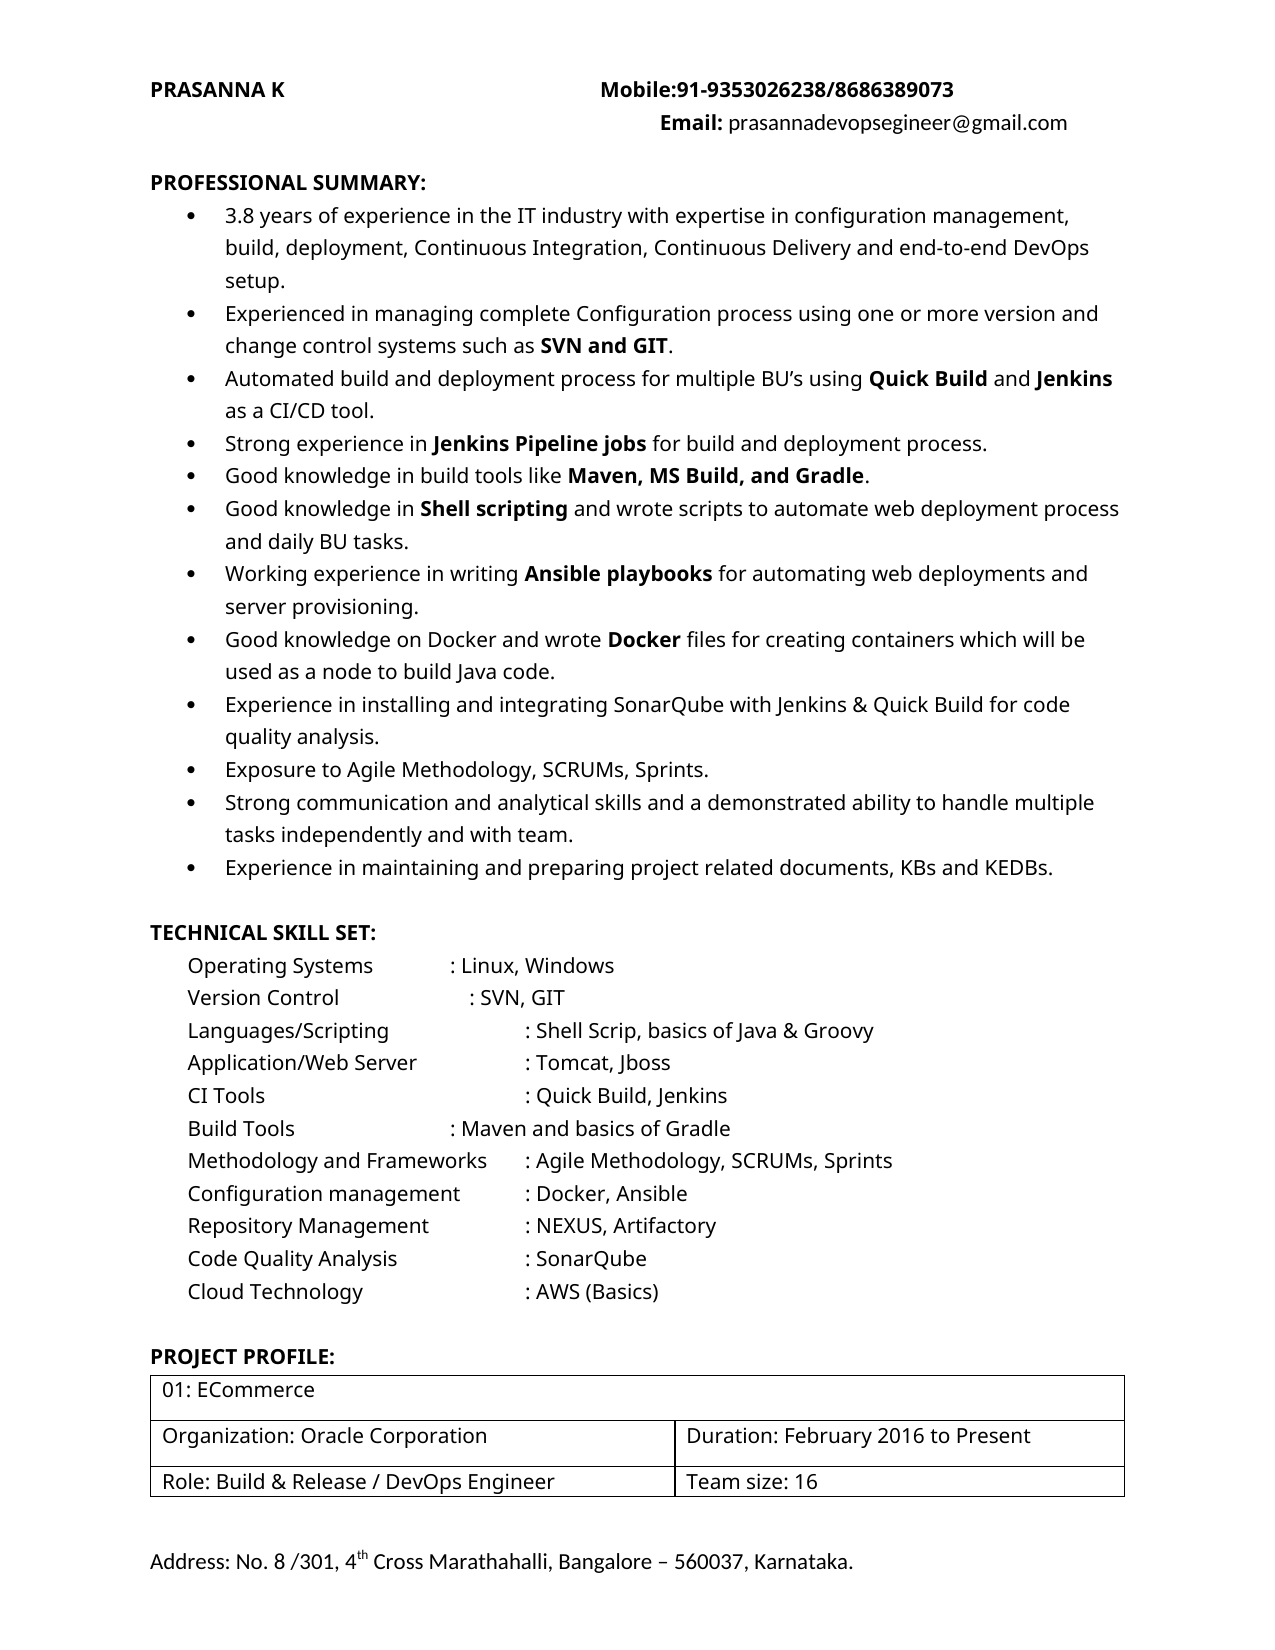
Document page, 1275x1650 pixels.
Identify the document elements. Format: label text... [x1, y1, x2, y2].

text PROJECT PROFILE: [150, 1342, 1125, 1370]
text Languages/Scripting : Shell Scrip, basics of Java & Groovy [187, 1016, 1125, 1044]
list Good knowledge in build tools like Maven, MS Build, and Gradle. [187, 462, 1125, 490]
table_cell Team size: 16 [676, 1467, 1124, 1496]
list Good knowledge on Docker and wrote Docker files for creating containers which will be used as a node to build Java code. [187, 625, 1125, 686]
text Code Quality Analysis : SonarQube [187, 1244, 1125, 1273]
list Good knowledge in Shell scripting and wrote scripts to automate web deployment process and daily BU tasks. [187, 494, 1125, 555]
list Strong communication and analytical skills and a demonstrated ability to handle multiple tasks independently and with team. [187, 788, 1125, 849]
text Methodology and Frameworks : Agile Methodology, SCRUMs, Sprints [187, 1146, 1125, 1175]
text Operating Systems : Linux, Windows [187, 951, 1125, 979]
text Cloud Technology : AWS (Basics) [187, 1277, 1125, 1305]
text TECHNICAL SKILL SET: [150, 918, 1125, 947]
text Version Control : SVN, GIT [187, 983, 1125, 1012]
list Exposure to Agile Methodology, SCRUMs, Sprints. [187, 755, 1125, 783]
text Build Tools : Maven and basics of Gradle [187, 1114, 1125, 1142]
table_cell Duration: February 2016 to Present [676, 1421, 1124, 1466]
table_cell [151, 1467, 674, 1496]
text CI Tools : Quick Build, Jenkins [187, 1081, 1125, 1109]
list 3.8 years of experience in the IT industry with expertise in configuration management, build, deployment, Continuous Integration, Continuous Delivery and end-to-end DevOps setup. [187, 201, 1125, 294]
text Repository Management : NEXUS, Artifactory [187, 1212, 1125, 1240]
list Experience in installing and integrating SonarQube with Jenkins & Quick Build for code quality analysis. [187, 690, 1125, 751]
table_header 01: ECommerce [151, 1376, 1124, 1420]
list Working experience in writing Ansible playbooks for automating web deployments and server provisioning. [187, 559, 1125, 621]
list Experienced in managing complete Configuration process using one or more version and change control systems such as SVN and GIT. [187, 299, 1125, 360]
list Experience in maintaining and preparing project related documents, KBs and KEDBs. [187, 853, 1125, 881]
list Automated build and deployment process for multiple BU’s using Quick Build and Jenkins as a CI/CD tool. [187, 364, 1125, 425]
text Configuration management : Docker, Ansible [187, 1179, 1125, 1207]
table_cell Organization: Oracle Corporation [151, 1421, 674, 1466]
text PROFESSIONAL SUMMARY: [150, 168, 1125, 197]
text Application/Web Server : Tomcat, Jboss [187, 1048, 1125, 1077]
list Strong experience in Jenkins Pipeline jobs for build and deployment process. [187, 429, 1125, 457]
